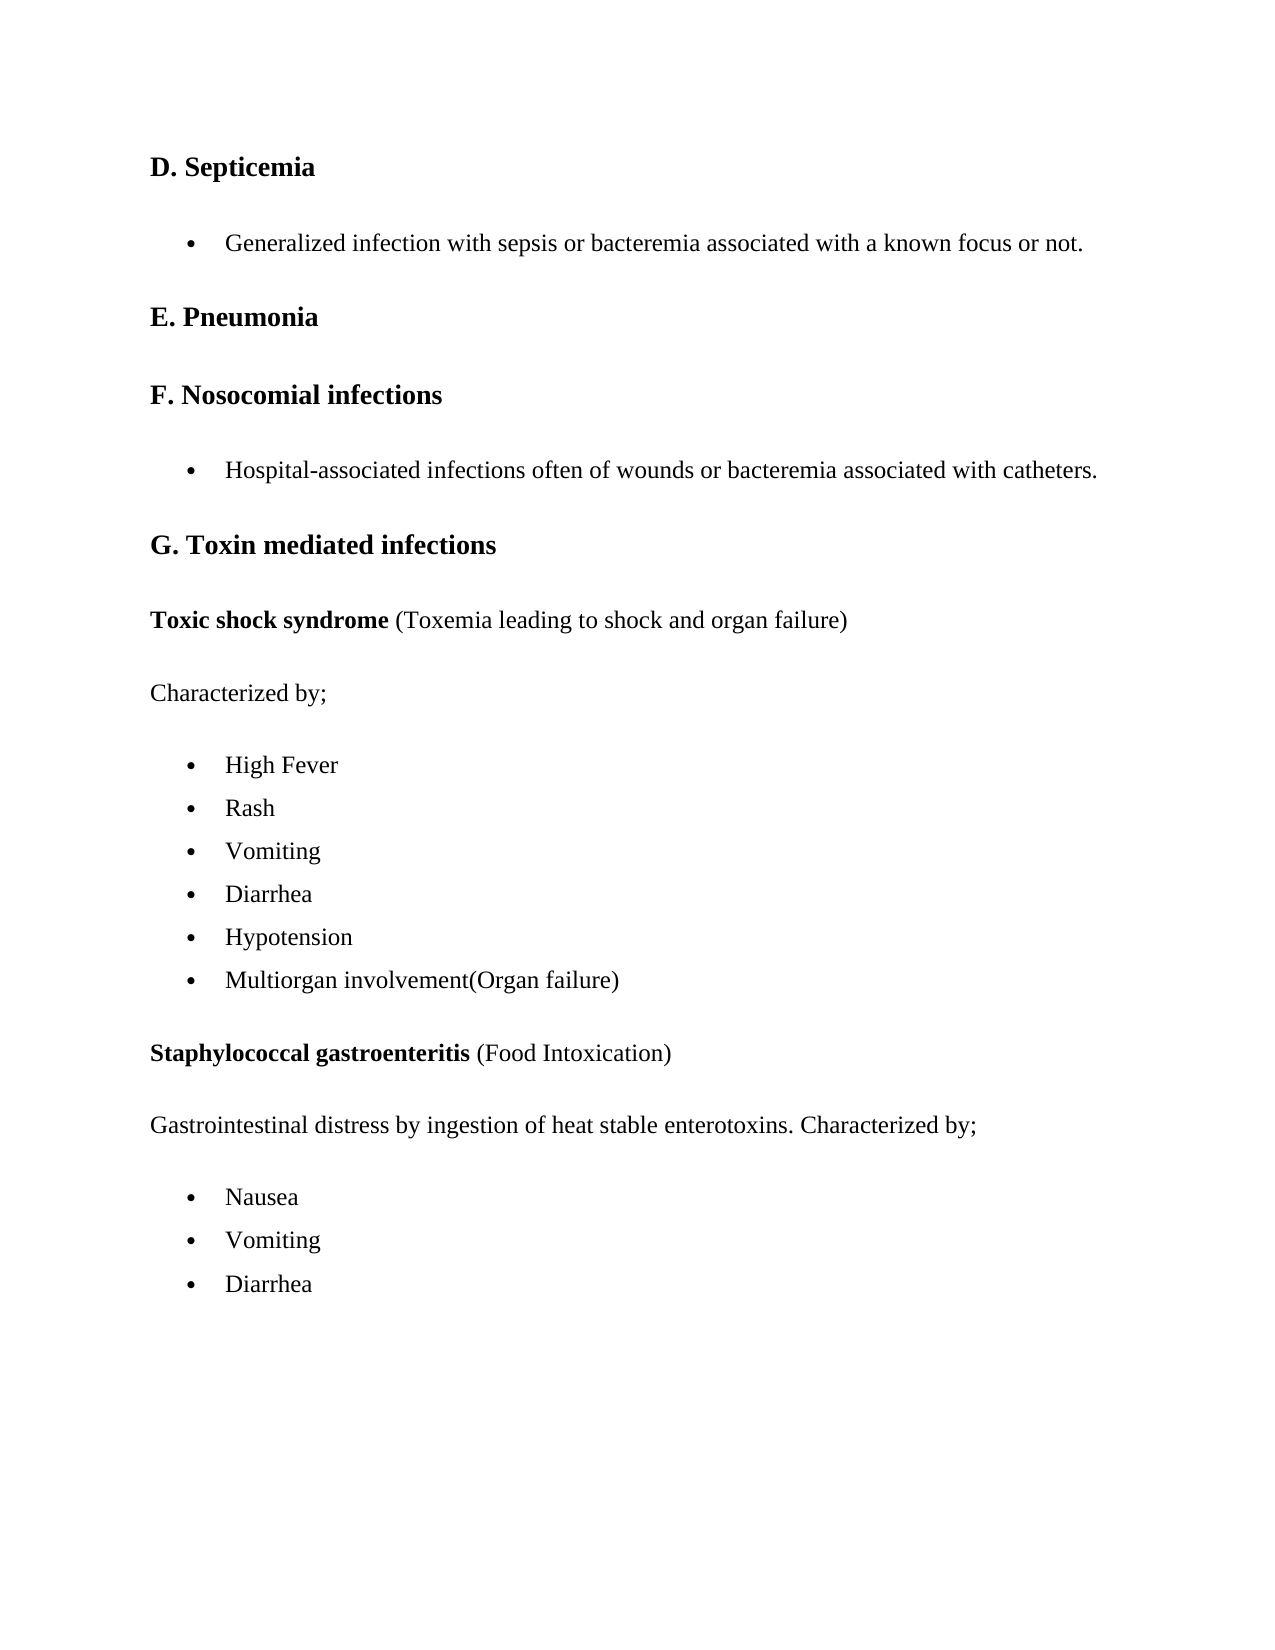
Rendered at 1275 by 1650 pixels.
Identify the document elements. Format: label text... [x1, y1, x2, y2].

text D. Septicemia [150, 150, 1125, 182]
list Hypotension [187, 922, 1125, 951]
list Vomiting [187, 1226, 1125, 1254]
text Toxic shock syndrome (Toxemia leading to shock and organ failure) [150, 605, 1125, 634]
list Nausea [187, 1182, 1125, 1211]
text Characterized by; [150, 678, 1125, 706]
list Generalized infection with sepsis or bacteremia associated with a known focus or not. [187, 228, 1125, 256]
list Vomiting [187, 836, 1125, 865]
text E. Pneumonia [150, 300, 1125, 332]
text Staphylococcal gastroenteritis (Food Intoxication) [150, 1038, 1125, 1067]
text G. Toxin mediated infections [150, 528, 1125, 560]
list High Fever [187, 750, 1125, 779]
list Rash [187, 793, 1125, 822]
text Gastrointestinal distress by ingestion of heat stable enterotoxins. Characterized by; [150, 1110, 1125, 1139]
list Hospital-associated infections often of wounds or bacteremia associated with catheters. [187, 455, 1125, 484]
list Multiorgan involvement(Organ failure) [187, 966, 1125, 994]
text F. Nosocomial infections [150, 378, 1125, 410]
list Diarrhea [187, 1269, 1125, 1297]
list Diarrhea [187, 879, 1125, 908]
